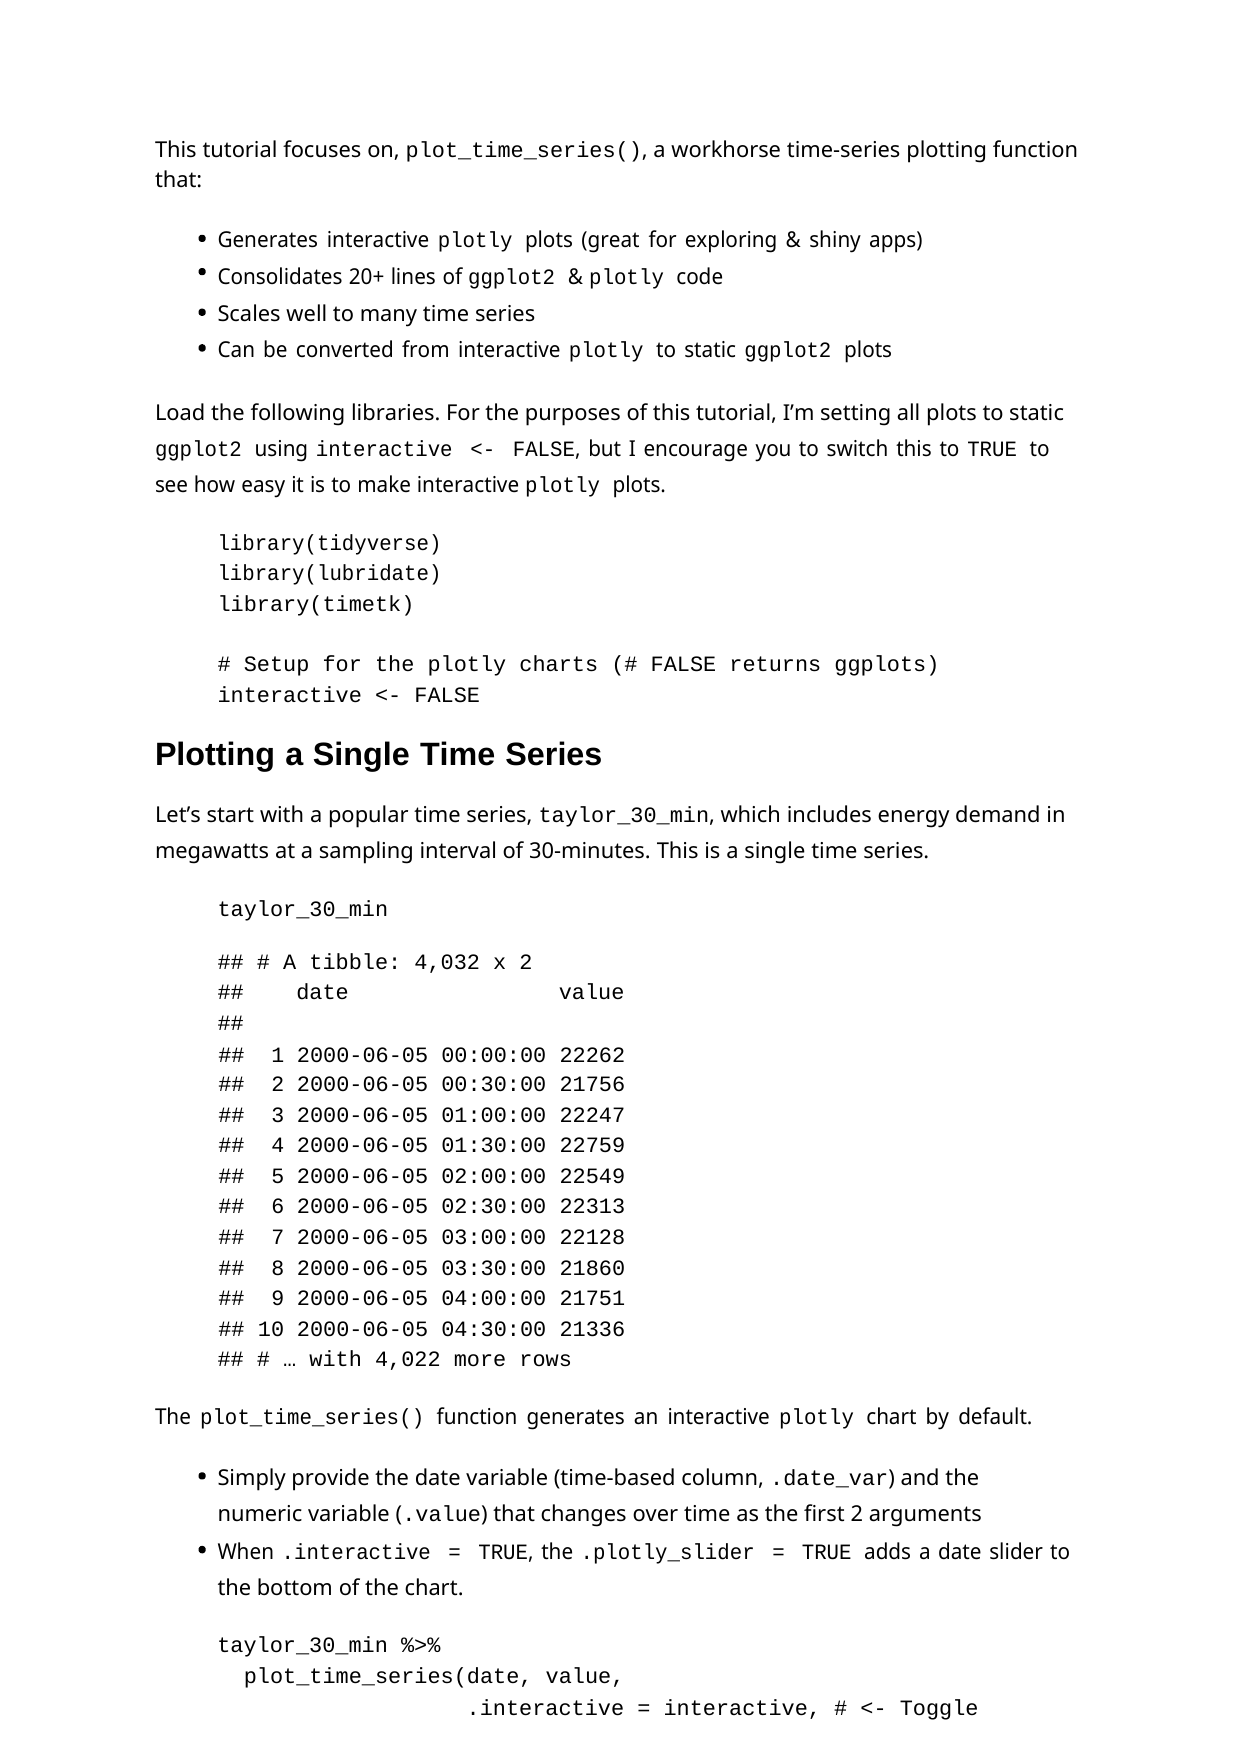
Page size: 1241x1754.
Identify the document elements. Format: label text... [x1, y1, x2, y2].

table_cell 10 [251, 1315, 290, 1343]
table_cell 22759 [553, 1132, 630, 1162]
text This tutorial focuses on, plot_time_series(), a workhorse time-series plotting function that: [155, 133, 1094, 193]
text # Setup for the plotly charts (# FALSE returns ggplots) interactive <- FALSE [217, 654, 941, 709]
table_cell ## [213, 1162, 251, 1193]
text .interactive = interactive, # <- Toggle [466, 1696, 1094, 1720]
table_cell 21336 [553, 1315, 630, 1343]
table_cell 03:30:00 [434, 1254, 552, 1284]
text ## date value [217, 982, 1094, 1006]
text ## [217, 1012, 1094, 1037]
table_header 1 [251, 1043, 290, 1071]
table_cell 2000-06-05 [290, 1285, 434, 1315]
table_cell ## [213, 1285, 251, 1315]
text Scales well to many time series [217, 298, 1094, 328]
text Can be converted from interactive plotly to static ggplot2 plots [217, 334, 1094, 364]
table_header ## [213, 1043, 251, 1071]
table_cell 2000-06-05 [290, 1193, 434, 1223]
text taylor_30_min [217, 898, 1094, 923]
table_cell 6 [251, 1193, 290, 1223]
table_cell ## [213, 1223, 251, 1254]
text Load the following libraries. For the purposes of this tutorial, I’m setting all plots to static ggplot2 using interactive <- FALSE, but I encourage you to switch this to TRUE to see how easy it is to make interactive plotly plots. [155, 396, 1077, 499]
text ## # … with 4,022 more rows [217, 1348, 1094, 1373]
table_cell 22128 [553, 1223, 630, 1254]
table_cell 2000-06-05 [290, 1315, 434, 1343]
table_cell 22549 [553, 1162, 630, 1193]
table_header 2000-06-05 [290, 1043, 434, 1071]
table_cell 21860 [553, 1254, 630, 1284]
table_cell 2 [251, 1071, 290, 1101]
table_cell 4 [251, 1132, 290, 1162]
table_cell 8 [251, 1254, 290, 1284]
table_cell 2000-06-05 [290, 1101, 434, 1132]
table_cell 7 [251, 1223, 290, 1254]
table_cell 2000-06-05 [290, 1132, 434, 1162]
table_cell 04:30:00 [434, 1315, 552, 1343]
table_cell ## [213, 1101, 251, 1132]
table_cell 21756 [553, 1071, 630, 1101]
text Generates interactive plotly plots (great for exploring & shiny apps) Consolidates 20+ lines of ggplot2 & plotly code [217, 224, 941, 291]
text taylor_30_min %>% plot_time_series(date, value, [217, 1635, 727, 1690]
text ## # A tibble: 4,032 x 2 [217, 951, 1094, 976]
text Let’s start with a popular time series, taylor_30_min, which includes energy demand in megawatts at a sampling interval of 30-minutes. This is a single time series. [155, 799, 1094, 865]
subtitle Plotting a Single Time Series [155, 735, 1094, 772]
table_cell 9 [251, 1285, 290, 1315]
table_cell 2000-06-05 [290, 1162, 434, 1193]
table_cell 01:30:00 [434, 1132, 552, 1162]
table_cell 00:30:00 [434, 1071, 552, 1101]
table_cell 22247 [553, 1101, 630, 1132]
table_cell 5 [251, 1162, 290, 1193]
table_cell ## [213, 1071, 251, 1101]
table_cell 2000-06-05 [290, 1071, 434, 1101]
table_cell 01:00:00 [434, 1101, 552, 1132]
table_cell 02:30:00 [434, 1193, 552, 1223]
table_cell ## [213, 1193, 251, 1223]
text library(tidyverse) library(lubridate) library(timetk) [217, 532, 453, 618]
table_cell 22313 [553, 1193, 630, 1223]
table_cell ## [213, 1132, 251, 1162]
text The plot_time_series() function generates an interactive plotly chart by default. [155, 1401, 1094, 1431]
table_cell 04:00:00 [434, 1285, 552, 1315]
text When .interactive = TRUE, the .plotly_slider = TRUE adds a date slider to the bottom of the chart. [217, 1536, 1077, 1602]
table_cell 02:00:00 [434, 1162, 552, 1193]
table_cell 2000-06-05 [290, 1254, 434, 1284]
table_header 22262 [553, 1043, 630, 1071]
table_cell 2000-06-05 [290, 1223, 434, 1254]
table_cell ## [213, 1254, 251, 1284]
table_header 00:00:00 [434, 1043, 552, 1071]
table_cell 03:00:00 [434, 1223, 552, 1254]
table_cell 3 [251, 1101, 290, 1132]
text Simply provide the date variable (time-based column, .date_var) and the numeric variable (.value) that changes over time as the first 2 arguments [217, 1462, 1029, 1528]
table_cell ## [213, 1315, 251, 1343]
table_cell 21751 [553, 1285, 630, 1315]
